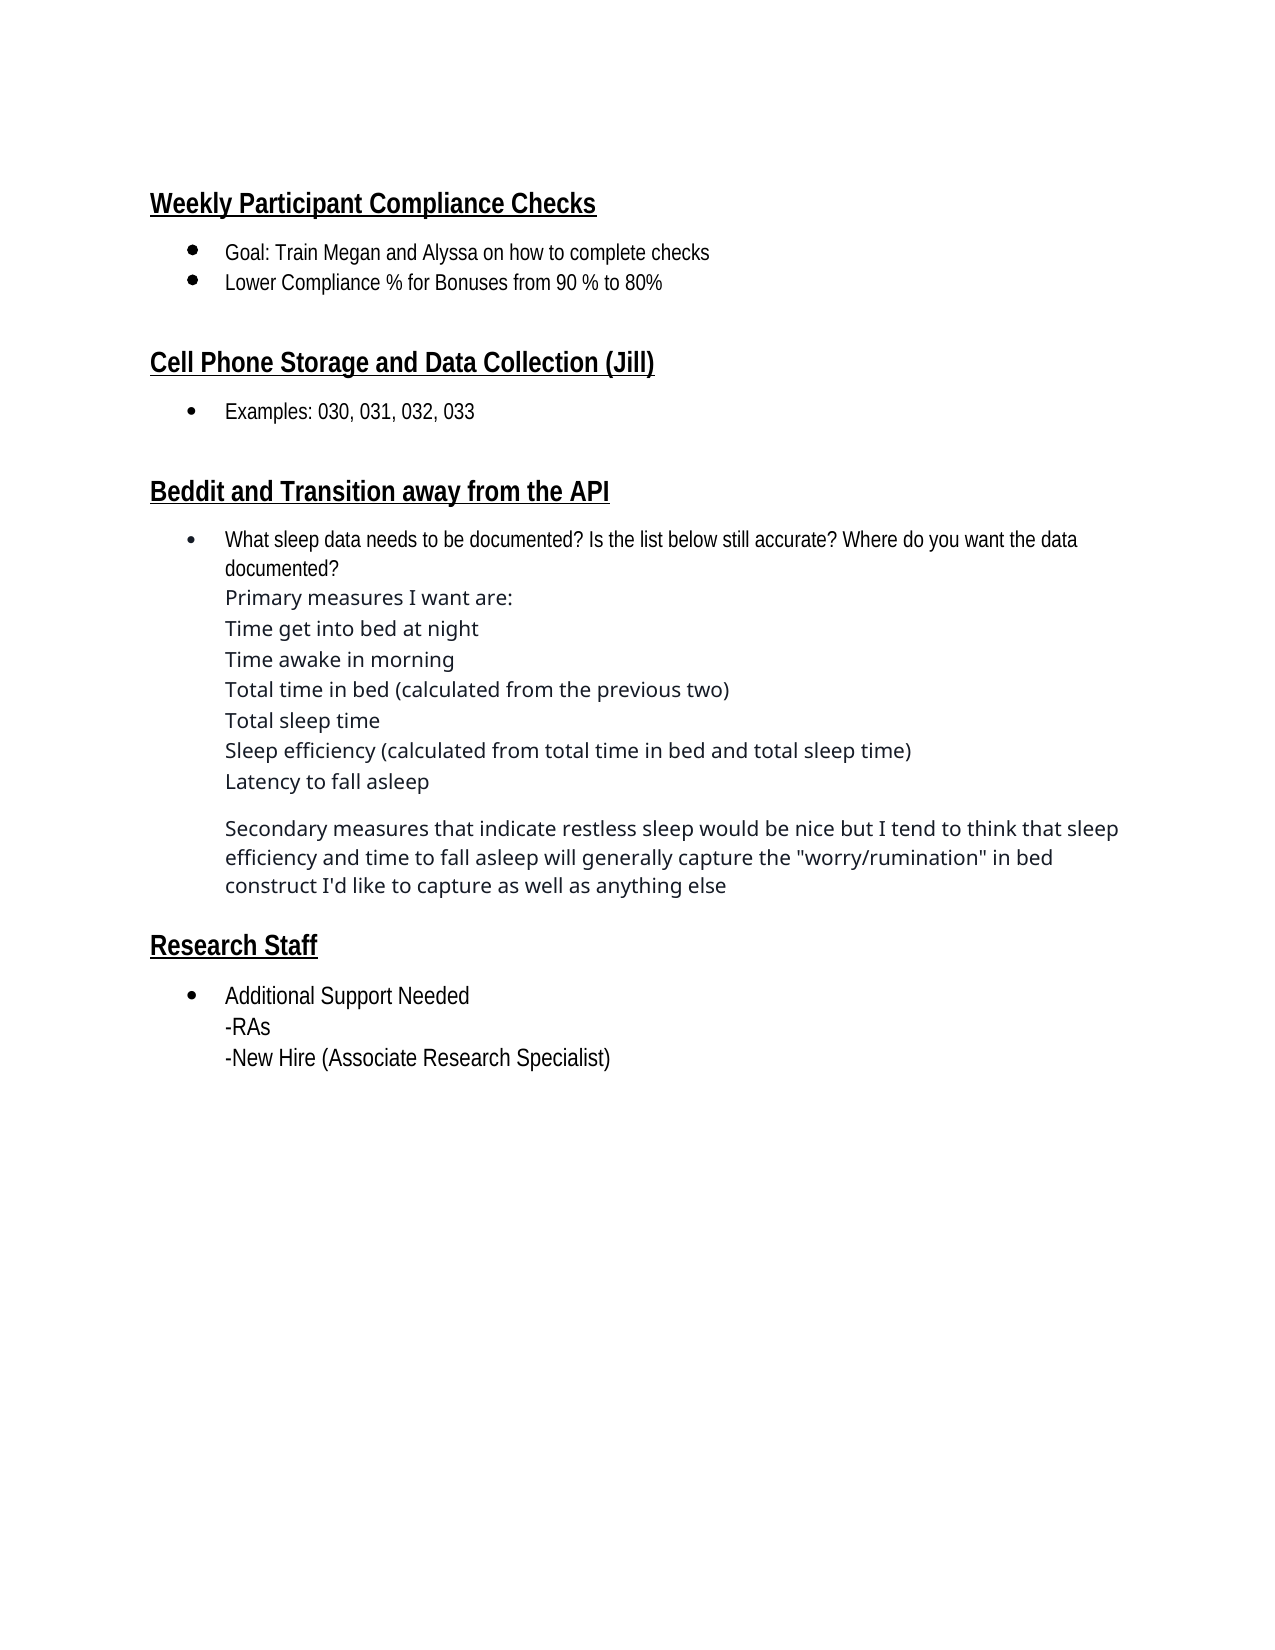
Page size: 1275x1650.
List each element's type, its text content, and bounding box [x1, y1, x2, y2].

text Research Staff [150, 928, 1125, 962]
list -RAs [225, 1012, 1125, 1041]
text Weekly Participant Compliance Checks [150, 150, 1125, 219]
list What sleep data needs to be documented? Is the list below still accurate? Where do you want the data documented? Primary measures I want are: Time get into bed at night Time awake in morning Total time in bed (calculated from the previous two) Total sleep time Sleep efficiency (calculated from total time in bed and total sleep time) Latency to fall asleep [187, 526, 1125, 796]
text Secondary measures that indicate restless sleep would be nice but I tend to think that sleep efficiency and time to fall asleep will generally capture the "worry/rumination" in bed construct I'd like to capture as well as anything else [225, 814, 1125, 900]
list Lower Compliance % for Bonuses from 90 % to 80% [187, 269, 1125, 327]
text Beddit and Transition away from the API [150, 474, 1125, 507]
list Goal: Train Megan and Alyssa on how to complete checks [187, 239, 1125, 267]
list -New Hire (Associate Research Specialist) [225, 1043, 1125, 1072]
text Cell Phone Storage and Data Collection (Jill) [150, 346, 1125, 379]
list Examples: 030, 031, 032, 033 [187, 398, 1125, 455]
list Additional Support Needed [187, 981, 1125, 1010]
